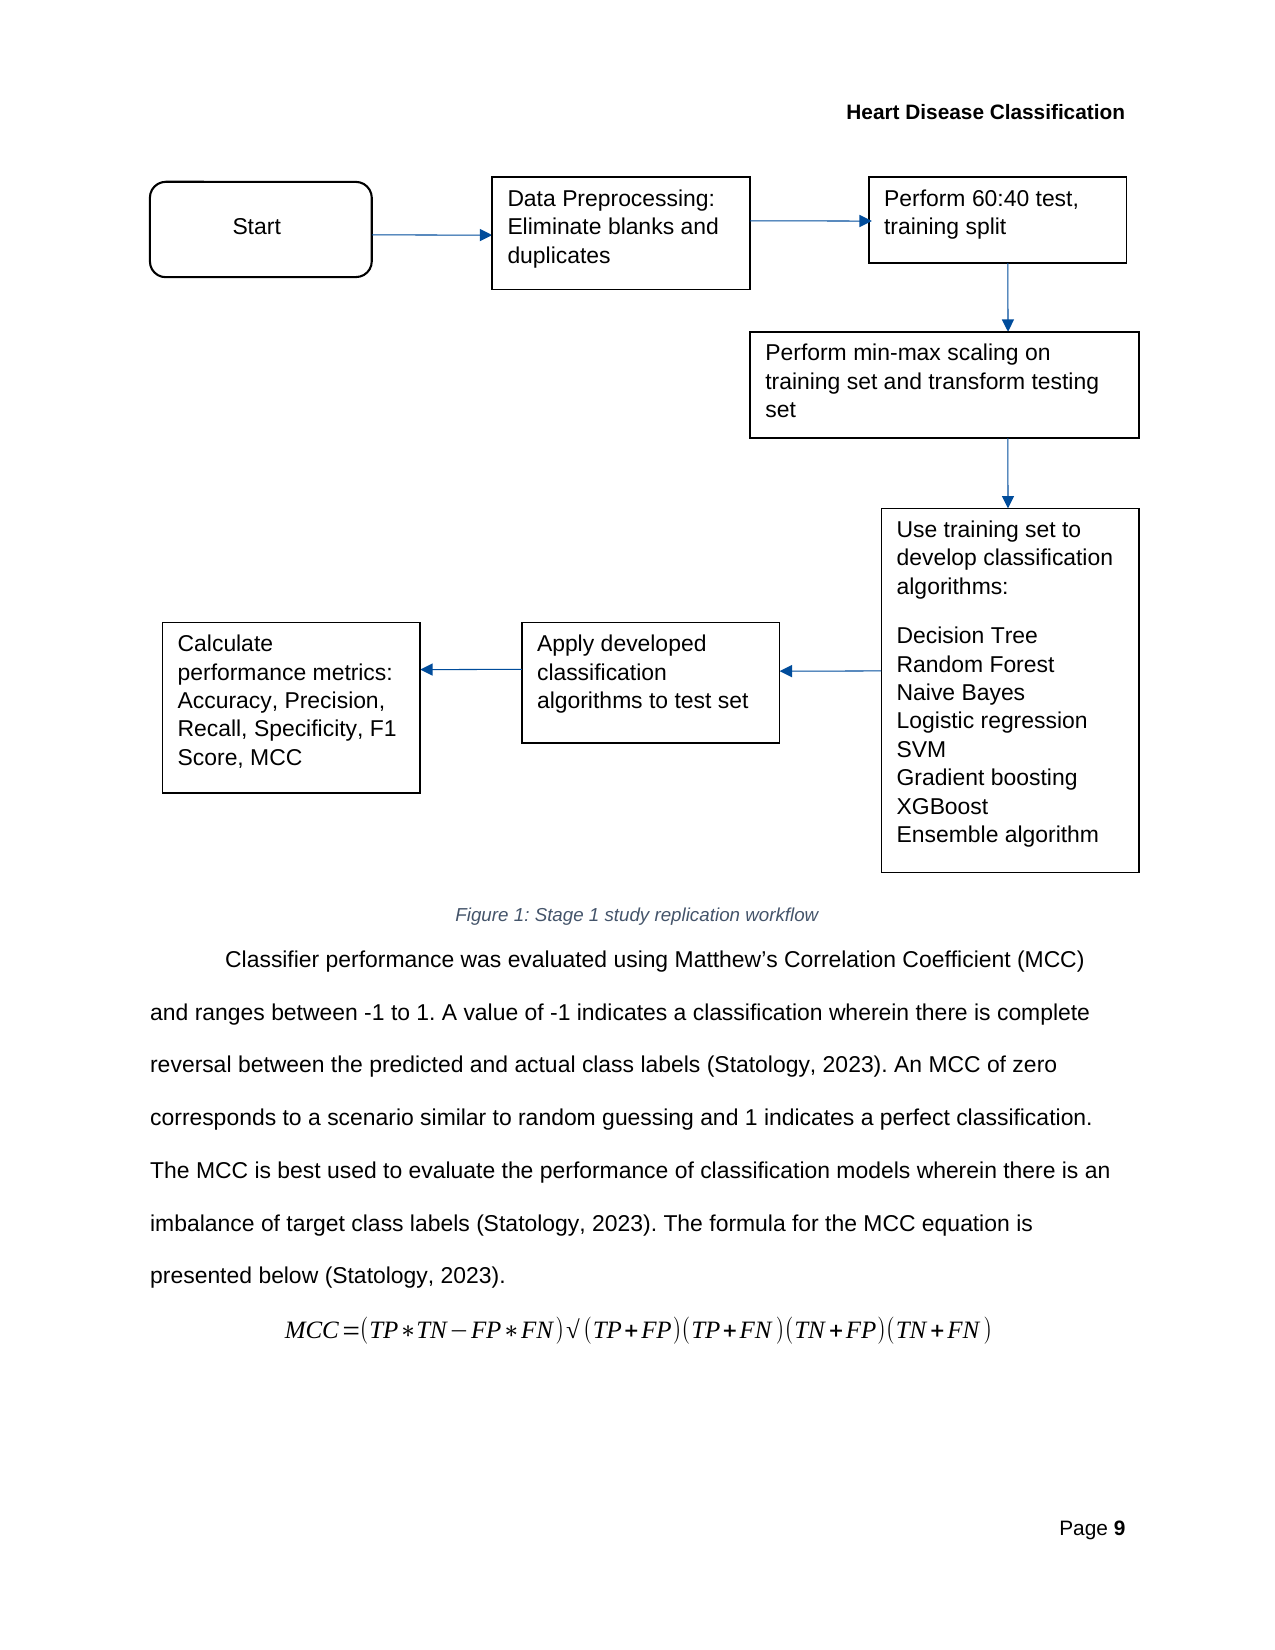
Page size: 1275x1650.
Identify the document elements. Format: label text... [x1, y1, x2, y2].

text Classifier performance was evaluated using Matthew’s Correlation Coefficient (MCC) and ranges between -1 to 1. A value of -1 indicates a classification wherein there is complete reversal between the predicted and actual class labels . An MCC of zero corresponds to a scenario similar to random guessing and 1 indicates a perfect classification. The MCC is best used to evaluate the performance of classification models wherein there is an imbalance of target class labels . The formula for the MCC equation is presented below . [150, 946, 1125, 1289]
